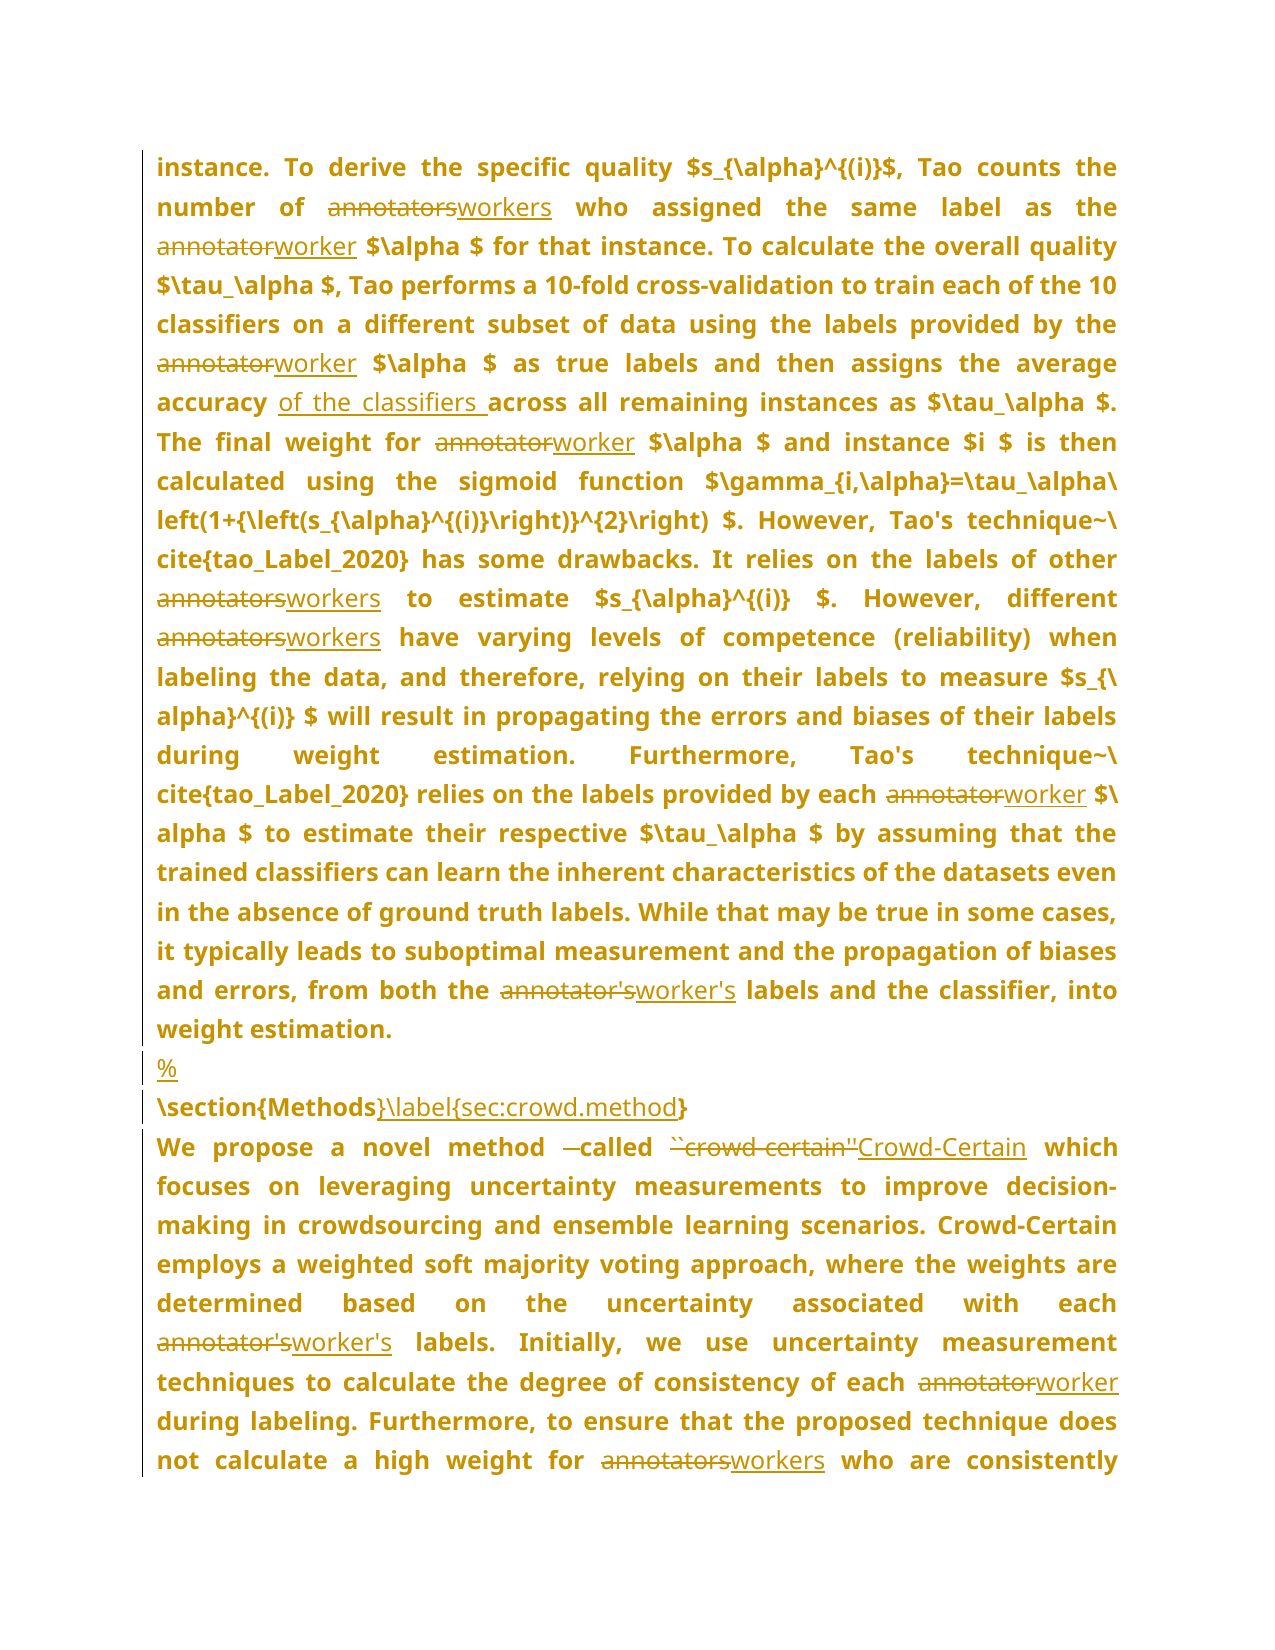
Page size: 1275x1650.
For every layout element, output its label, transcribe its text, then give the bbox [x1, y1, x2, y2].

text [156, 1129, 1118, 1477]
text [156, 150, 1118, 1046]
text \section{Methods} [156, 1090, 1118, 1124]
